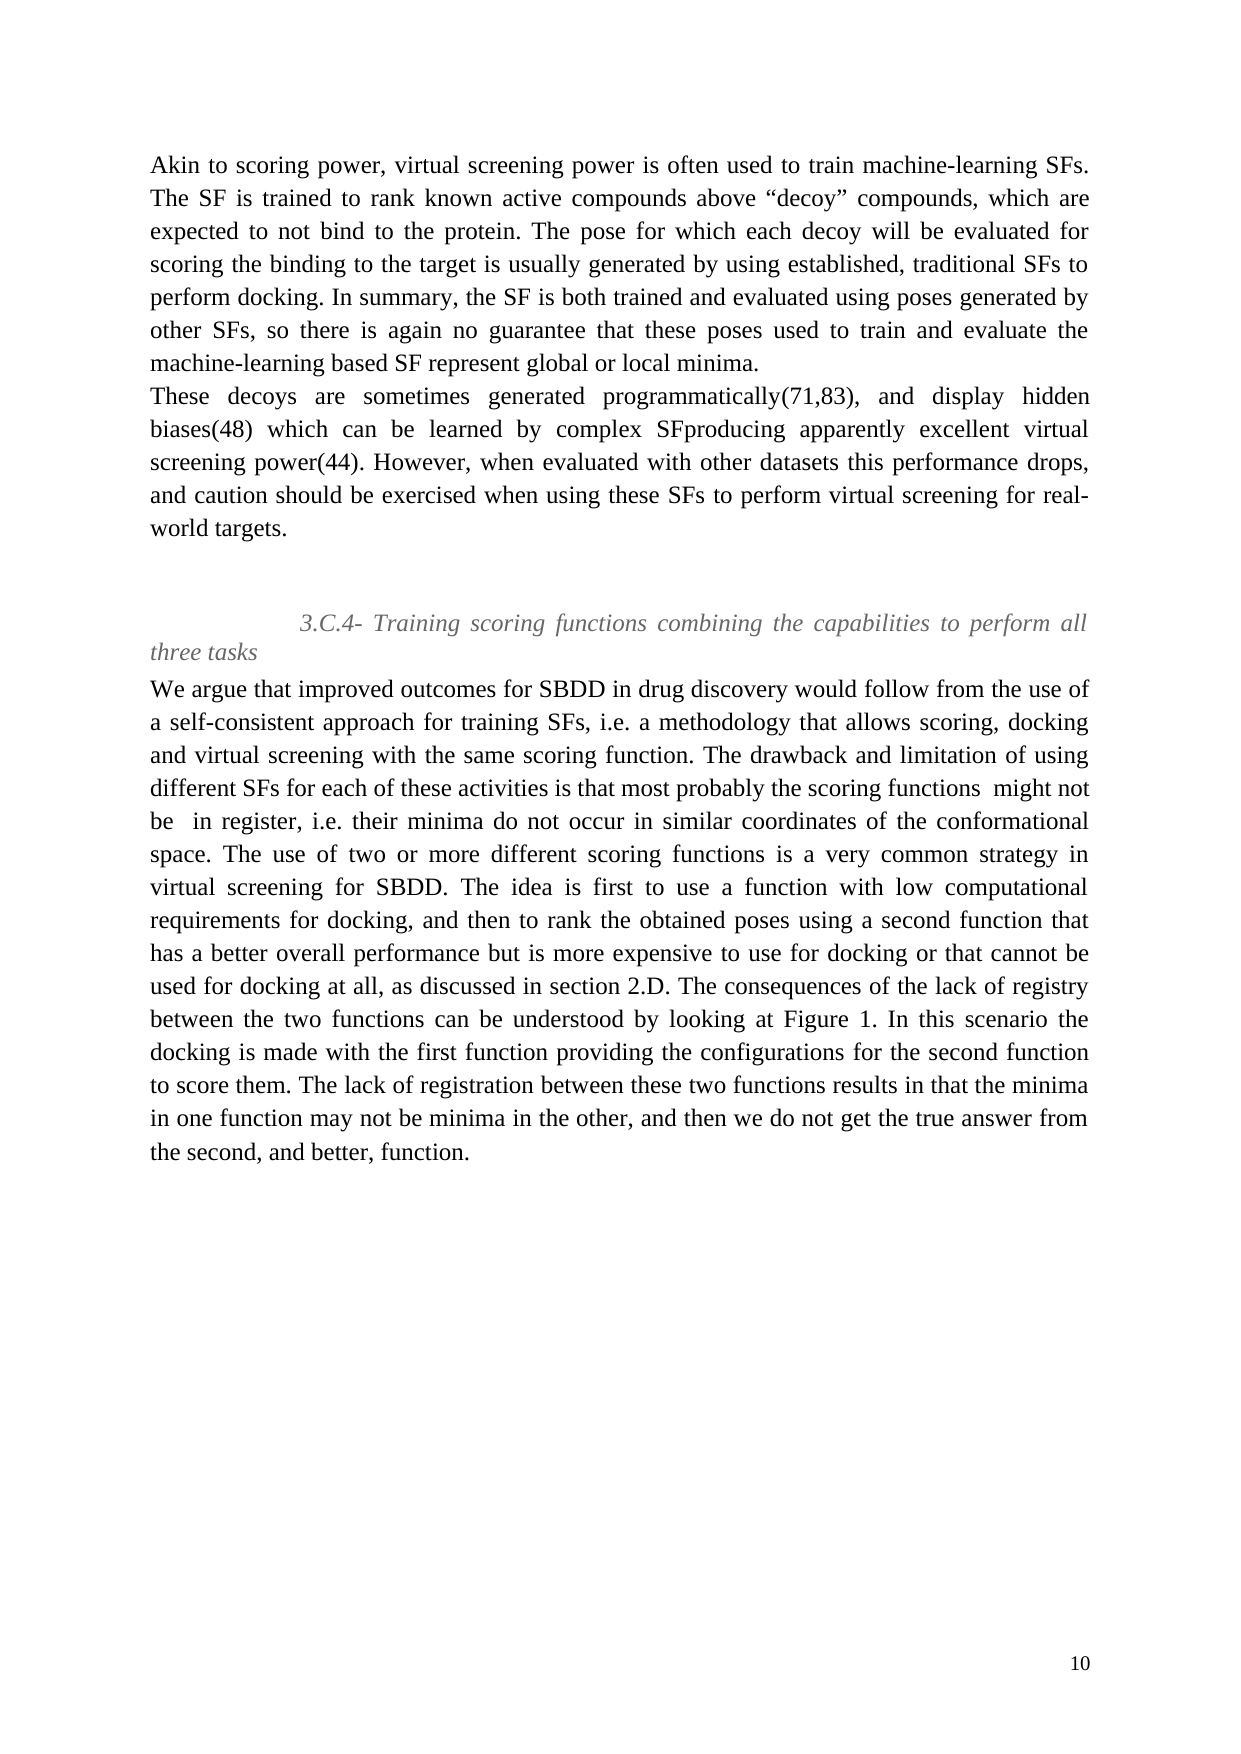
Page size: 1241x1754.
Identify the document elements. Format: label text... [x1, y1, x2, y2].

text Akin to scoring power, virtual screening power is often used to train machine-learning SFs. The SF is trained to rank known active compounds above “decoy” compounds, which are expected to not bind to the protein. The pose for which each decoy will be evaluated for scoring the binding to the target is usually generated by using established, traditional SFs to perform docking. In summary, the SF is both trained and evaluated using poses generated by other SFs, so there is again no guarantee that these poses used to train and evaluate the machine-learning based SF represent global or local minima. [150, 150, 1090, 377]
text These decoys are sometimes generated programmatically(71,83), and display hidden biases(48) which can be learned by complex SFproducing apparently excellent virtual screening power(44). However, when evaluated with other datasets this performance drops, and caution should be exercised when using these SFs to perform virtual screening for real-world targets. [150, 381, 1090, 542]
subtitle 3.C.4- Training scoring functions combining the capabilities to perform all three tasks [150, 608, 1090, 666]
text We argue that improved outcomes for SBDD in drug discovery would follow from the use of a self-consistent approach for training SFs, i.e. a methodology that allows scoring, docking and virtual screening with the same scoring function. The drawback and limitation of using different SFs for each of these activities is that most probably the scoring functions might not be in register, i.e. their minima do not occur in similar coordinates of the conformational space. The use of two or more different scoring functions is a very common strategy in virtual screening for SBDD. The idea is first to use a function with low computational requirements for docking, and then to rank the obtained poses using a second function that has a better overall performance but is more expensive to use for docking or that cannot be used for docking at all, as discussed in section 2.D. The consequences of the lack of registry between the two functions can be understood by looking at Figure 1. In this scenario the docking is made with the first function providing the configurations for the second function to score them. The lack of registration between these two functions results in that the minima in one function may not be minima in the other, and then we do not get the true answer from the second, and better, function. [150, 674, 1090, 1165]
